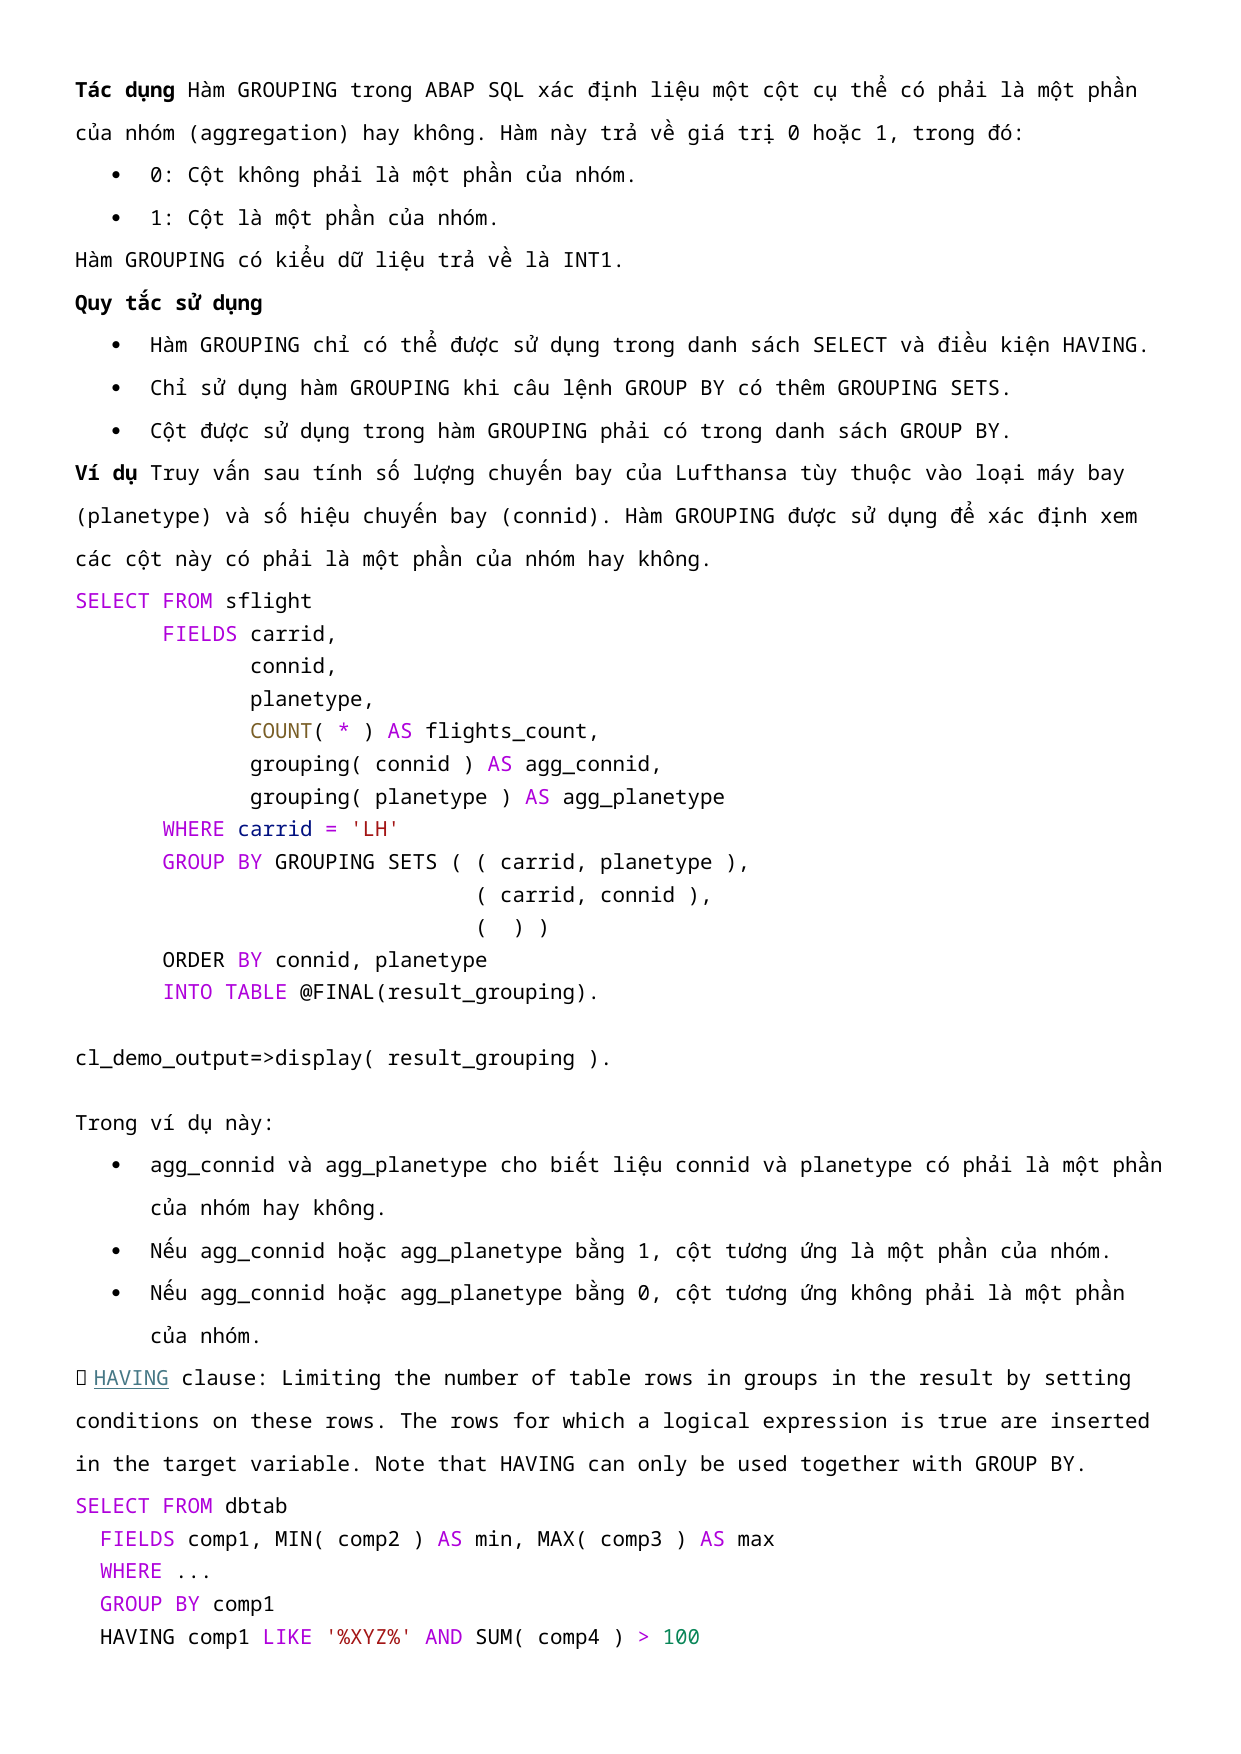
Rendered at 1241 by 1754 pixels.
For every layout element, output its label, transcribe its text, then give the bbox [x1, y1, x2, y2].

text ORDER BY connid, planetype [75, 945, 1165, 973]
text grouping( connid ) AS agg_connid, [75, 749, 1165, 778]
text grouping( planetype ) AS agg_planetype [75, 782, 1165, 810]
text Hàm GROUPING có kiểu dữ liệu trả về là INT1. [75, 245, 1165, 274]
list Hàm GROUPING chỉ có thể được sử dụng trong danh sách SELECT và điều kiện HAVING. [112, 331, 1165, 359]
text SELECT FROM dbtab [75, 1491, 1165, 1520]
text connid, [75, 651, 1165, 680]
text WHERE carrid = 'LH' [75, 814, 1165, 843]
text 💡 HAVING clause: Limiting the number of table rows in groups in the result by setting conditions on these rows. The rows for which a logical expression is true are inserted in the target variable. Note that HAVING can only be used together with GROUP BY. [75, 1363, 1165, 1477]
text WHERE ... [75, 1557, 1165, 1585]
list 1: Cột là một phần của nhóm. [112, 203, 1165, 231]
text FIELDS carrid, [75, 619, 1165, 647]
list 0: Cột không phải là một phần của nhóm. [112, 160, 1165, 189]
text ( carrid, connid ), [75, 880, 1165, 908]
text GROUP BY comp1 [75, 1589, 1165, 1618]
text Quy tắc sử dụng [75, 288, 1165, 316]
text ( ) ) [75, 912, 1165, 941]
list Nếu agg_connid hoặc agg_planetype bằng 1, cột tương ứng là một phần của nhóm. [112, 1236, 1165, 1264]
text HAVING comp1 LIKE '%XYZ%' AND SUM( comp4 ) > 100 [75, 1622, 1165, 1650]
text Ví dụ Truy vấn sau tính số lượng chuyến bay của Lufthansa tùy thuộc vào loại máy bay (planetype) và số hiệu chuyến bay (connid). Hàm GROUPING được sử dụng để xác định xem các cột này có phải là một phần của nhóm hay không. [75, 458, 1165, 572]
list agg_connid và agg_planetype cho biết liệu connid và planetype có phải là một phần của nhóm hay không. [112, 1151, 1165, 1222]
list Chỉ sử dụng hàm GROUPING khi câu lệnh GROUP BY có thêm GROUPING SETS. [112, 373, 1165, 402]
text INTO TABLE @FINAL(result_grouping). [75, 977, 1165, 1006]
text FIELDS comp1, MIN( comp2 ) AS min, MAX( comp3 ) AS max [75, 1524, 1165, 1552]
text Trong ví dụ này: [75, 1108, 1165, 1136]
text planetype, [75, 684, 1165, 712]
list Nếu agg_connid hoặc agg_planetype bằng 0, cột tương ứng không phải là một phần của nhóm. [112, 1278, 1165, 1349]
list Cột được sử dụng trong hàm GROUPING phải có trong danh sách GROUP BY. [112, 416, 1165, 444]
text SELECT FROM sflight [75, 586, 1165, 615]
text cl_demo_output=>display( result_grouping ). [75, 1043, 1165, 1071]
text GROUP BY GROUPING SETS ( ( carrid, planetype ), [75, 847, 1165, 876]
text Tác dụng Hàm GROUPING trong ABAP SQL xác định liệu một cột cụ thể có phải là một phần của nhóm (aggregation) hay không. Hàm này trả về giá trị 0 hoặc 1, trong đó: [75, 75, 1165, 146]
text COUNT( * ) AS flights_count, [75, 717, 1165, 745]
